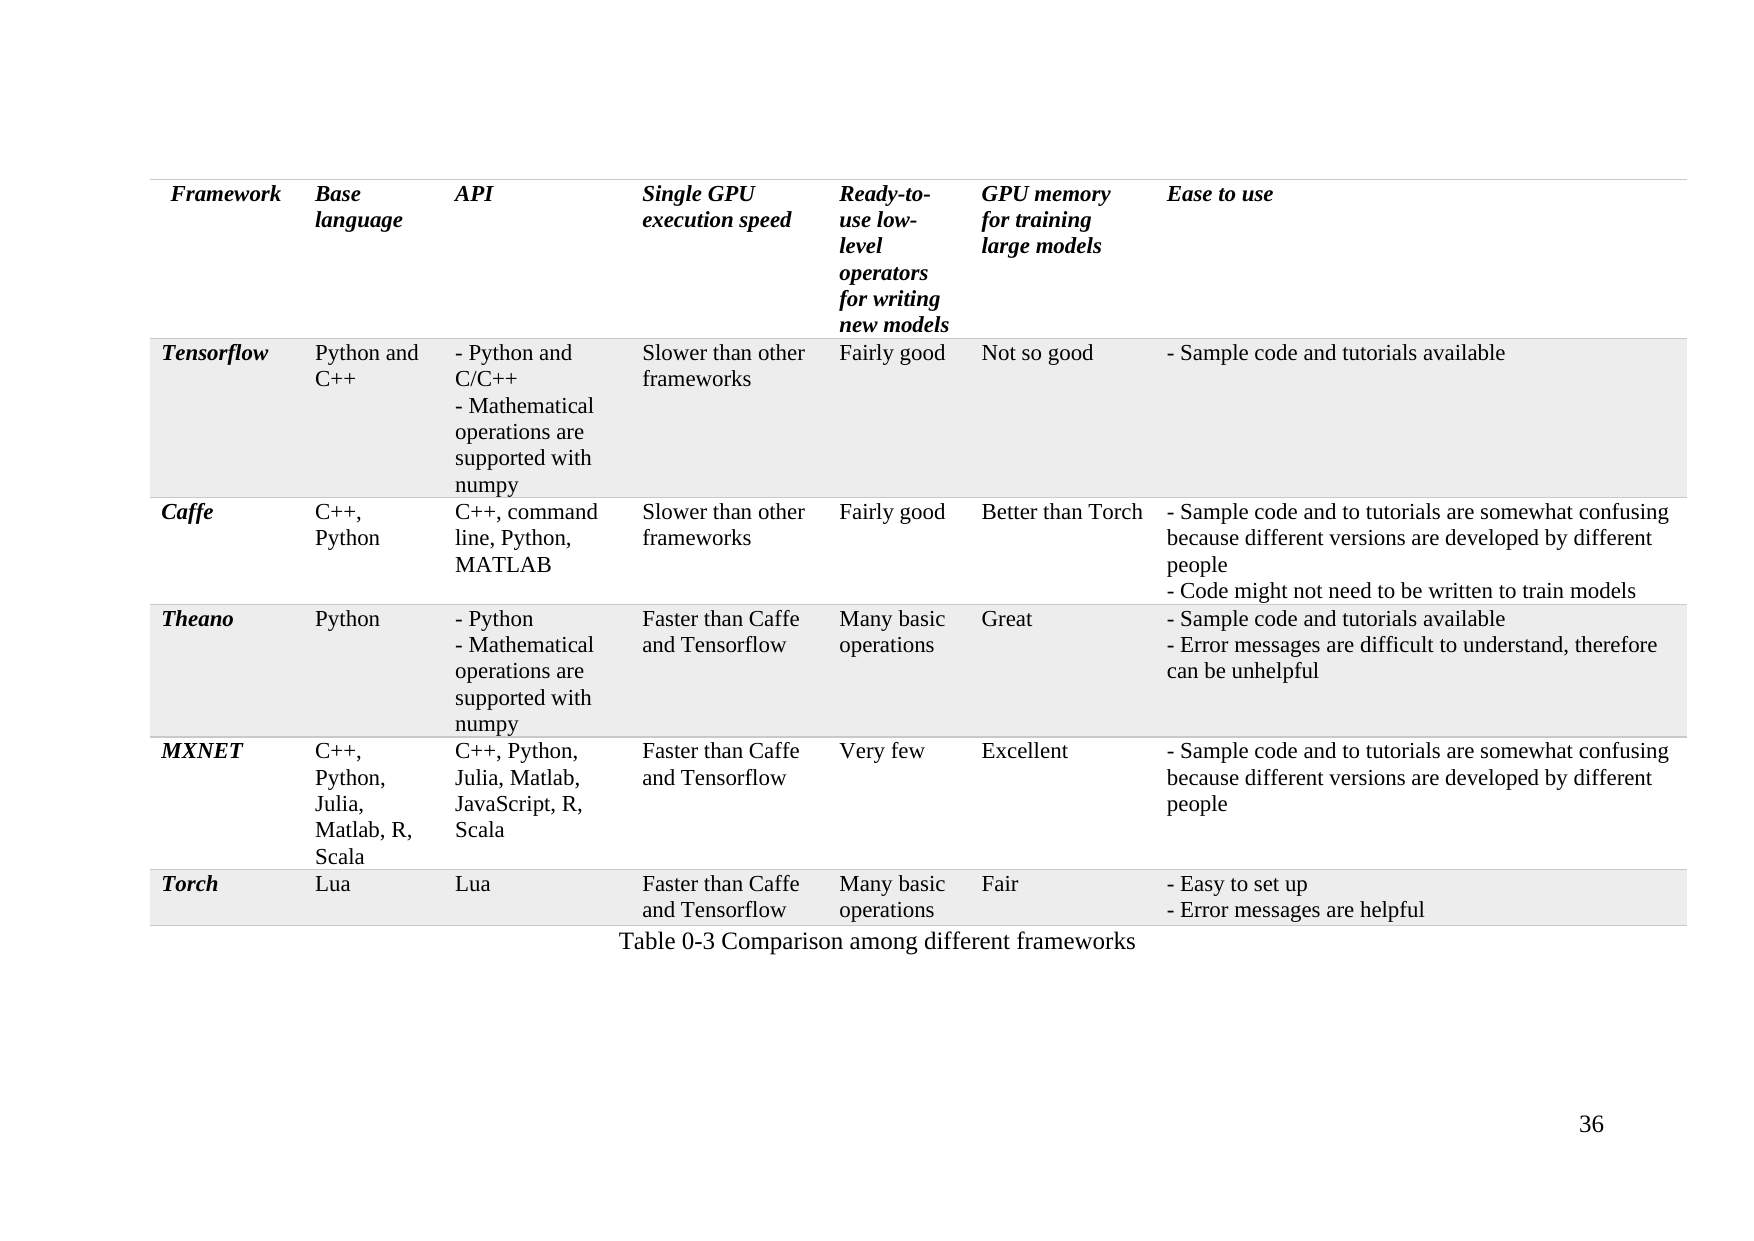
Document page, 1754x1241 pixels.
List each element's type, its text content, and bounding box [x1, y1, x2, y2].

table_cell Not so good [970, 339, 1155, 497]
table_cell Lua [304, 870, 444, 925]
table_cell - Easy to set up - Error messages are helpful [1155, 870, 1687, 925]
table_header Ease to use [1155, 180, 1687, 338]
table_cell Better than Torch [970, 498, 1155, 603]
table_cell C++, Python, Julia, Matlab, R, Scala [304, 738, 444, 869]
table_cell Lua [444, 870, 631, 925]
table_cell C++, command line, Python, MATLAB [444, 498, 631, 603]
table_cell Great [970, 605, 1155, 736]
table_cell Slower than other frameworks [631, 339, 828, 497]
table_cell Many basic operations [828, 605, 970, 736]
table_cell Faster than Caffe and Tensorflow [631, 605, 828, 736]
table_header GPU memory for training large models [970, 180, 1155, 338]
table_header Ready-to-use low-level operators for writing new models [828, 180, 970, 338]
table_cell Excellent [970, 738, 1155, 869]
table_cell - Sample code and tutorials available - Error messages are difficult to understand, therefore can be unhelpful [1155, 605, 1687, 736]
table_cell Fairly good [828, 498, 970, 603]
table_cell C++, Python [304, 498, 444, 603]
table_cell Fair [970, 870, 1155, 925]
table_cell - Sample code and to tutorials are somewhat confusing because different versions are developed by different people [1155, 738, 1687, 869]
table_cell Very few [828, 738, 970, 869]
table_header Single GPU execution speed [631, 180, 828, 338]
table_cell Many basic operations [828, 870, 970, 925]
table_cell Caffe [150, 498, 304, 603]
table_cell Torch [150, 870, 304, 925]
table_header API [444, 180, 631, 338]
table_cell - Python and C/C++ - Mathematical operations are supported with numpy [444, 339, 631, 497]
table_cell Theano [150, 605, 304, 736]
table_cell Python [304, 605, 444, 736]
table_cell - Sample code and tutorials available [1155, 339, 1687, 497]
table_cell Tensorflow [150, 339, 304, 497]
table_cell Slower than other frameworks [631, 498, 828, 603]
table_header Framework [150, 180, 304, 338]
table_cell MXNET [150, 738, 304, 869]
table_cell - Sample code and to tutorials are somewhat confusing because different versions are developed by different people - Code might not need to be written to train models [1155, 498, 1687, 603]
table_header Base language [304, 180, 444, 338]
table_cell - Python - Mathematical operations are supported with numpy [444, 605, 631, 736]
table_cell C++, Python, Julia, Matlab, JavaScript, R, Scala [444, 738, 631, 869]
table_cell Fairly good [828, 339, 970, 497]
table_cell Python and C++ [304, 339, 444, 497]
table_cell Faster than Caffe and Tensorflow [631, 738, 828, 869]
table_cell Faster than Caffe and Tensorflow [631, 870, 828, 925]
